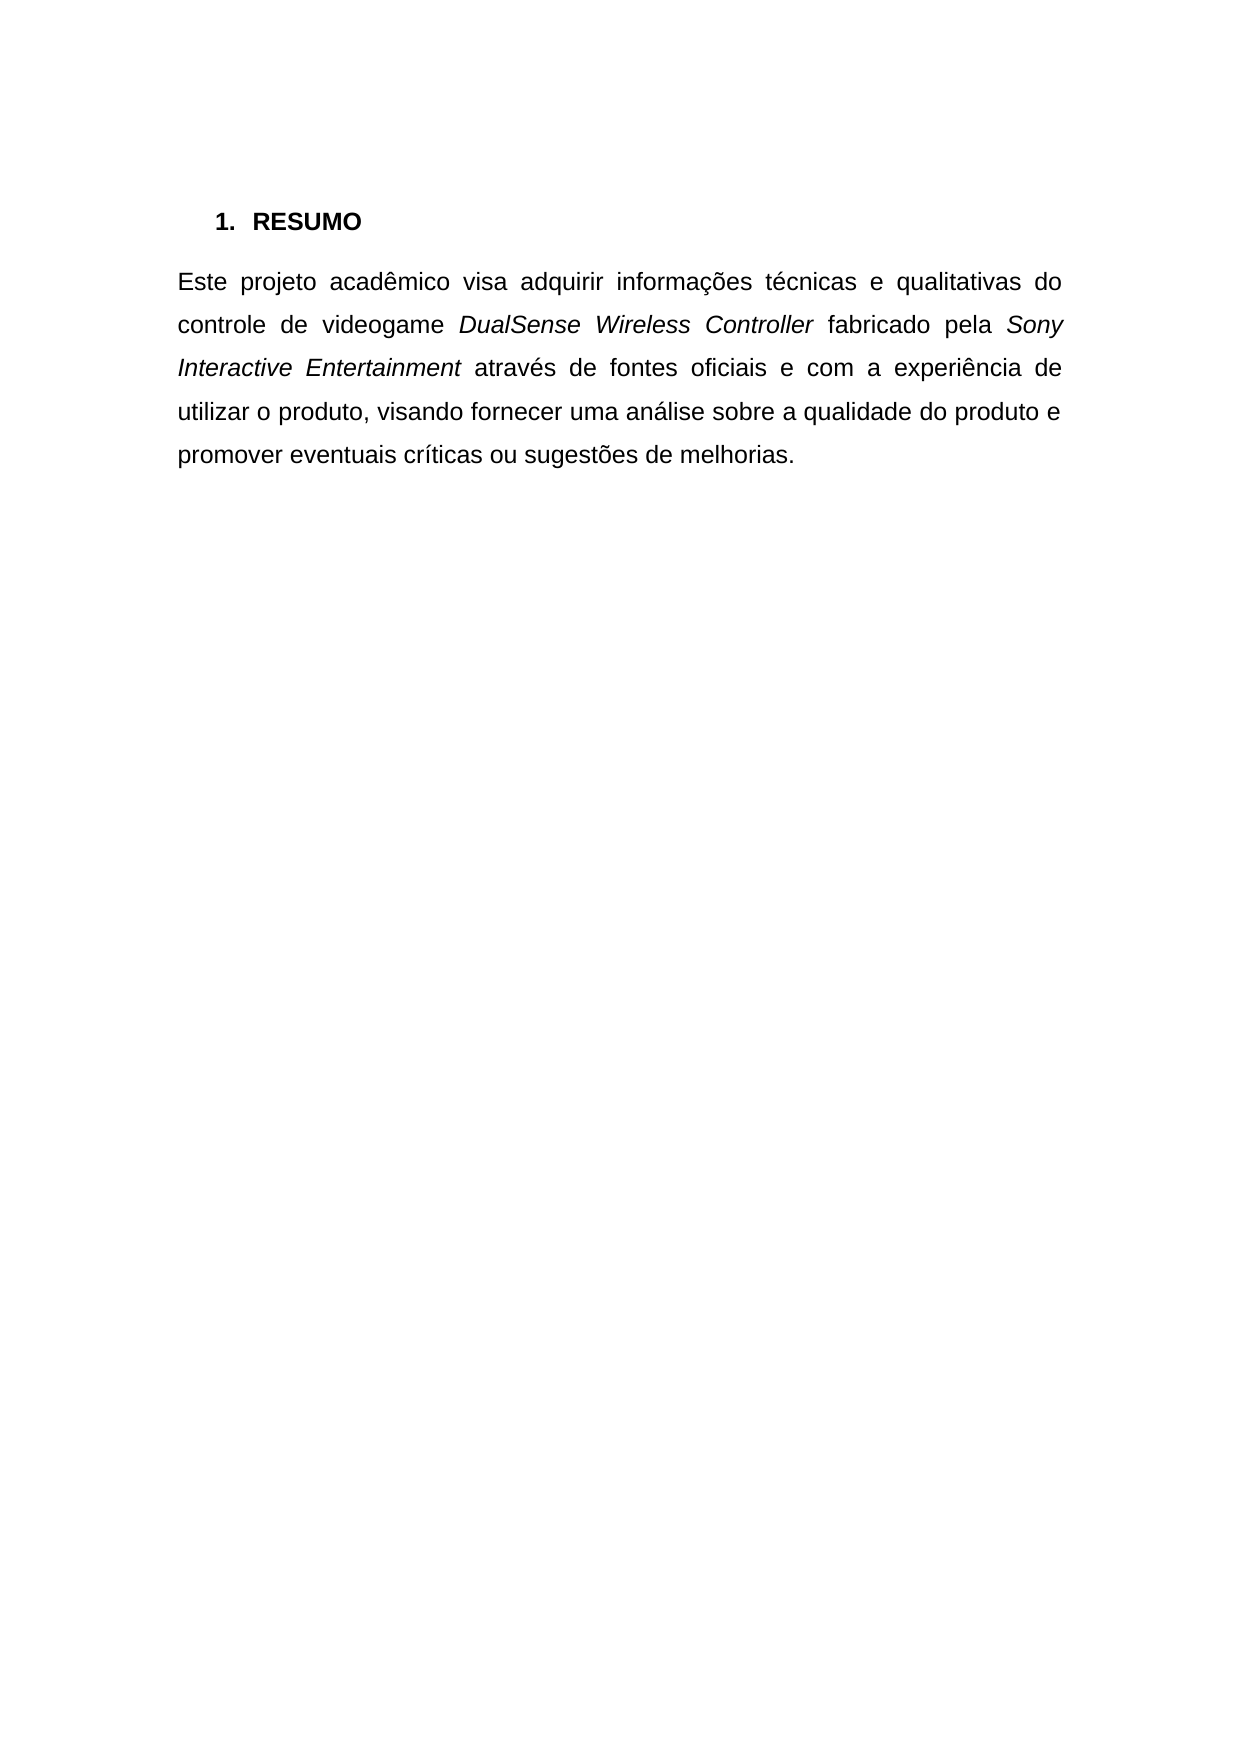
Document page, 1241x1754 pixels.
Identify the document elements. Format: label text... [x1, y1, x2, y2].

text Este projeto acadêmico visa adquirir informações técnicas e qualitativas do controle de videogame DualSense Wireless Controller fabricado pela Sony Interactive Entertainment através de fontes oficiais e com a experiência de utilizar o produto, visando fornecer uma análise sobre a qualidade do produto e promover eventuais críticas ou sugestões de melhorias. [177, 267, 1063, 468]
subtitle RESUMO [215, 207, 1063, 236]
